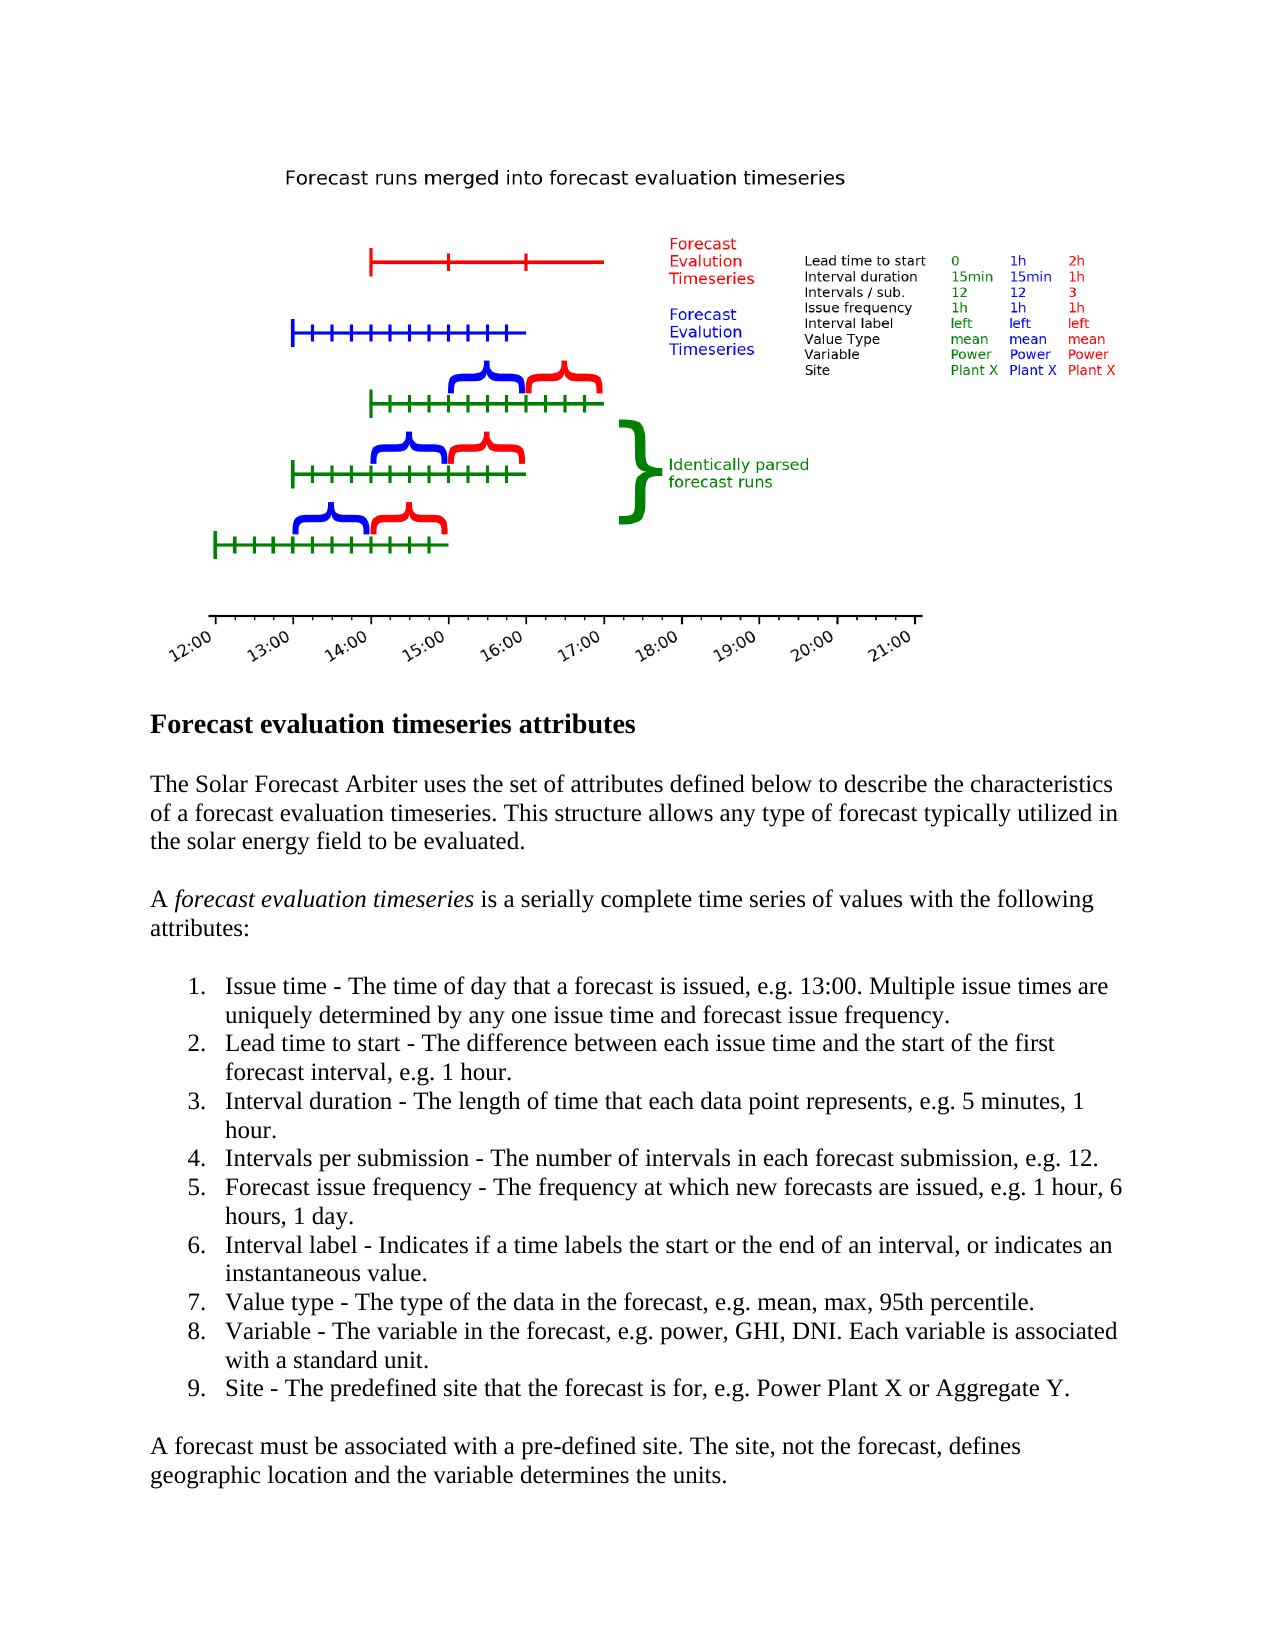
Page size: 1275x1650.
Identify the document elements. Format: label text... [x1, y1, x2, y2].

text The Solar Forecast Arbiter uses the set of attributes defined below to describe the characteristics of a forecast evaluation timeseries. This structure allows any type of forecast typically utilized in the solar energy field to be evaluated. [150, 769, 1125, 855]
text Forecast evaluation timeseries attributes [150, 707, 1125, 740]
list Variable - The variable in the forecast, e.g. power, GHI, DNI. Each variable is associated with a standard unit. [187, 1316, 1125, 1373]
list Forecast issue frequency - The frequency at which new forecasts are issued, e.g. 1 hour, 6 hours, 1 day. [187, 1172, 1125, 1230]
list Interval label - Indicates if a time labels the start or the end of an interval, or indicates an instantaneous value. [187, 1230, 1125, 1287]
list Site - The predefined site that the forecast is for, e.g. Power Plant X or Aggregate Y. [187, 1373, 1125, 1402]
picture [150, 150, 1125, 679]
text A forecast must be associated with a pre-defined site. The site, not the forecast, defines geographic location and the variable determines the units. [150, 1431, 1125, 1489]
text A forecast evaluation timeseries is a serially complete time series of values with the following attributes: [150, 884, 1125, 942]
list Intervals per submission - The number of intervals in each forecast submission, e.g. 12. [187, 1143, 1125, 1172]
list Issue time - The time of day that a forecast is issued, e.g. 13:00. Multiple issue times are uniquely determined by any one issue time and forecast issue frequency. [187, 971, 1125, 1028]
list Value type - The type of the data in the forecast, e.g. mean, max, 95th percentile. [187, 1287, 1125, 1316]
list Interval duration - The length of time that each data point represents, e.g. 5 minutes, 1 hour. [187, 1086, 1125, 1143]
list Lead time to start - The difference between each issue time and the start of the first forecast interval, e.g. 1 hour. [187, 1028, 1125, 1086]
